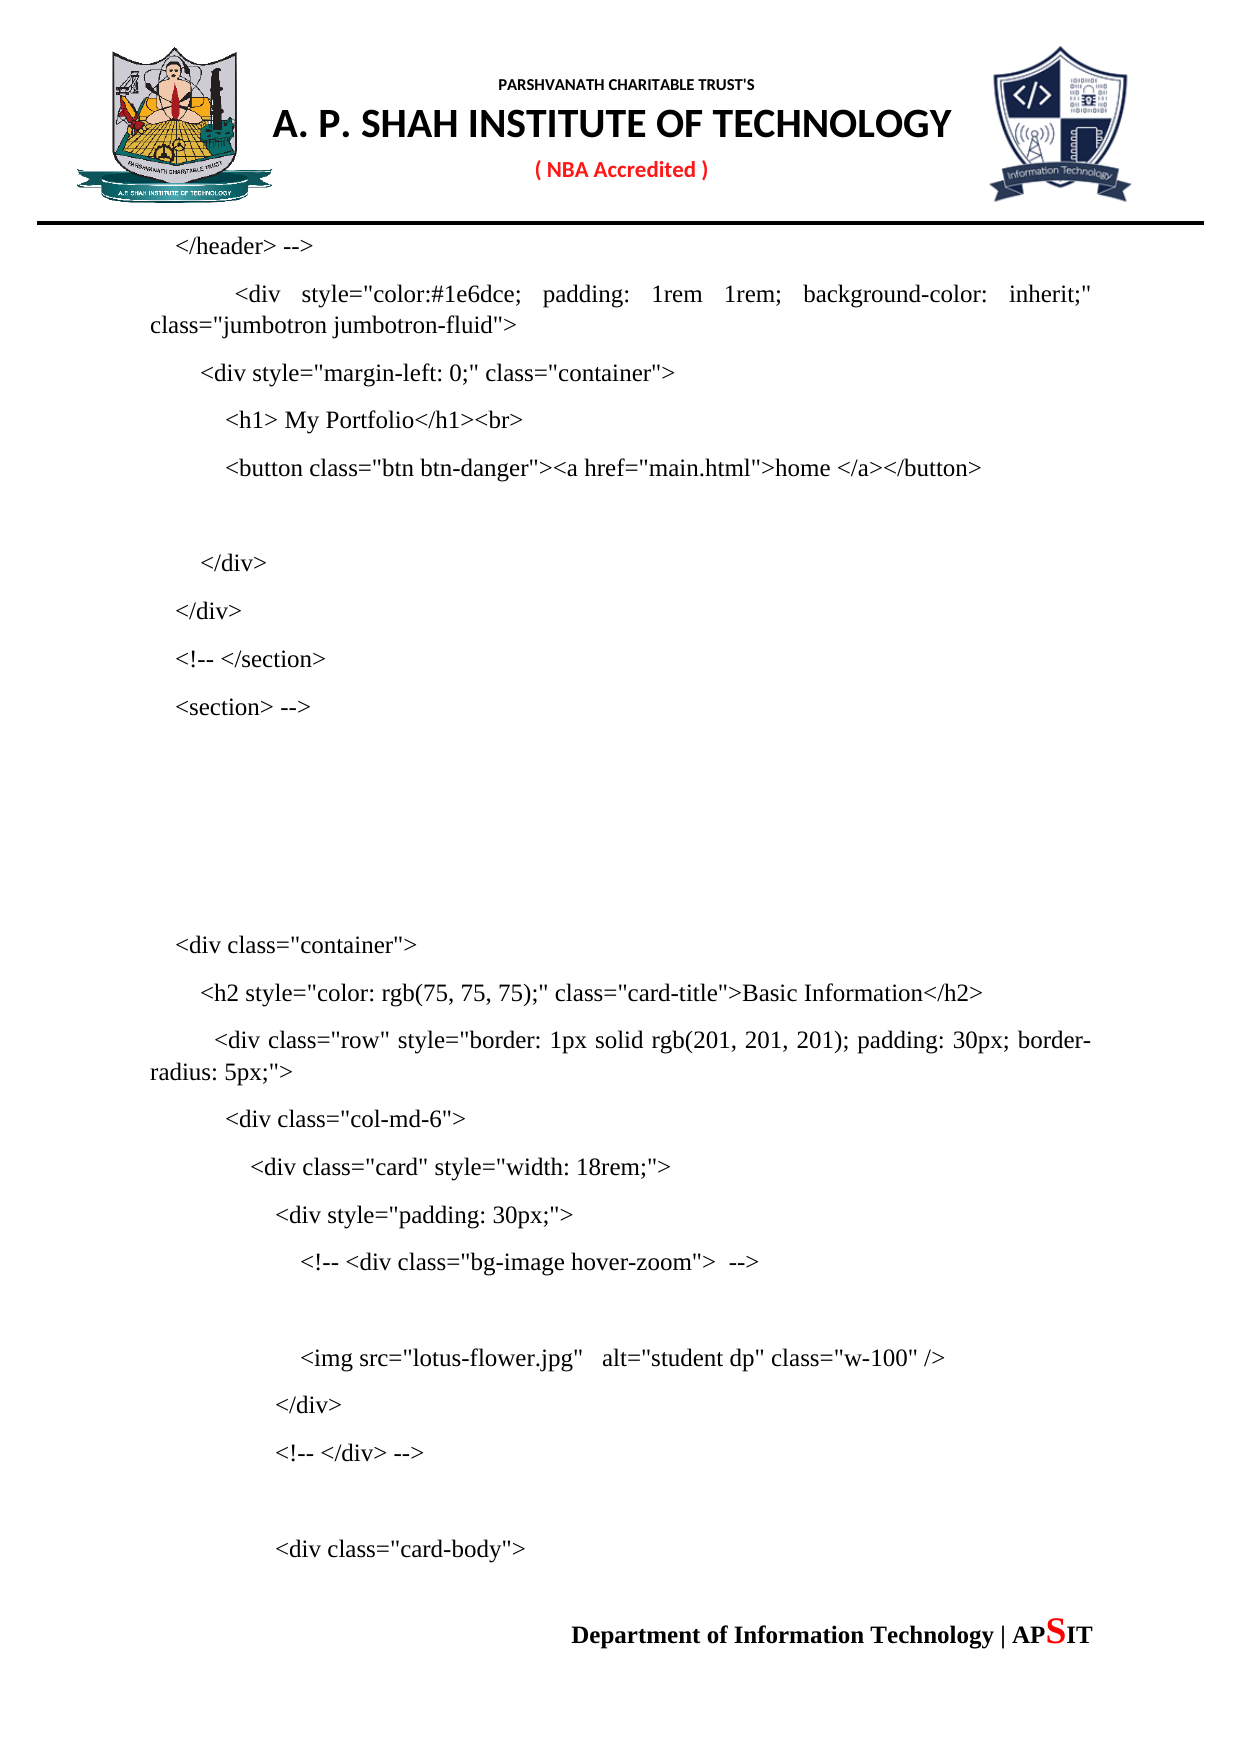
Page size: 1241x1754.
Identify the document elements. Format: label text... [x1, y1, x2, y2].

text </div> [150, 596, 1092, 625]
text <div class="card" style="width: 18rem;"> [150, 1152, 1092, 1181]
text <div class="card-body"> [150, 1534, 1092, 1562]
picture [76, 47, 273, 203]
text <img src="lotus-flower.jpg" alt="student dp" class="w-100" /> [150, 1343, 1092, 1372]
text <div style="padding: 30px;"> [150, 1200, 1092, 1228]
text <h1> My Portfolio</h1><br> [150, 405, 1092, 434]
text <div class="row" style="border: 1px solid rgb(201, 201, 201); padding: 30px; border-radius: 5px;"> [150, 1026, 1092, 1085]
text <!-- <div class="bg-image hover-zoom"> --> [150, 1247, 1092, 1276]
text </div> [150, 1391, 1092, 1419]
text <h2 style="color: rgb(75, 75, 75);" class="card-title">Basic Information</h2> [150, 978, 1092, 1007]
text <div style="margin-left: 0;" class="container"> [150, 358, 1092, 386]
picture [988, 45, 1134, 207]
text <div style="color:#1e6dce; padding: 1rem 1rem; background-color: inherit;" class="jumbotron jumbotron-fluid"> [150, 279, 1092, 339]
text <section> --> [150, 692, 1092, 720]
text </div> [150, 548, 1092, 577]
text <button class="btn btn-danger"><a href="main.html">home </a></button> [150, 453, 1092, 482]
text </header> --> [150, 231, 1092, 260]
text <div class="col-md-6"> [150, 1104, 1092, 1133]
text <!-- </div> --> [150, 1438, 1092, 1467]
text <div class="container"> [150, 930, 1092, 959]
text <!-- </section> [150, 644, 1092, 673]
